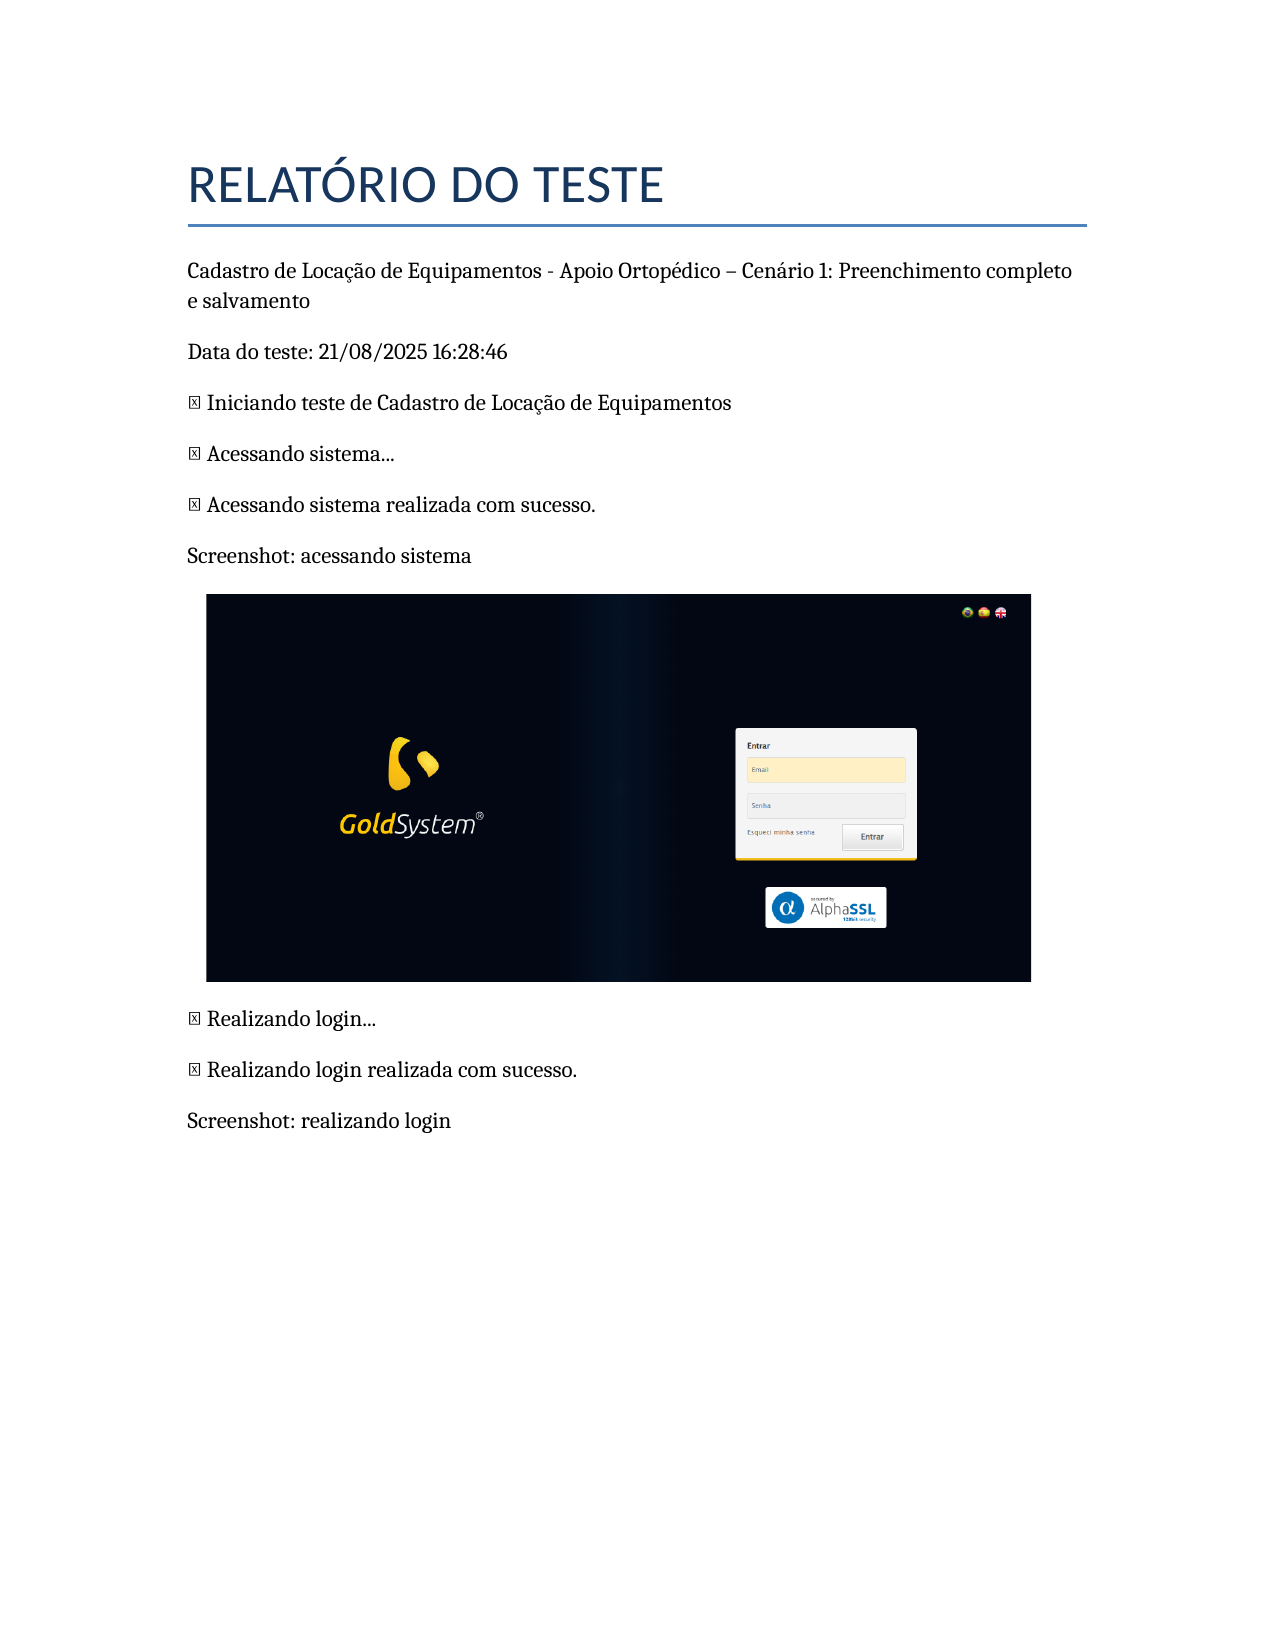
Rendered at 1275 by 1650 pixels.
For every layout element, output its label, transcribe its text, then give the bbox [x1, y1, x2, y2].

text Data do teste: 21/08/2025 16:28:46 [187, 339, 1087, 365]
text ✅ Acessando sistema realizada com sucesso. [187, 492, 1087, 518]
title RELATÓRIO DO TESTE [187, 150, 1087, 227]
text ✅ Realizando login realizada com sucesso. [187, 1057, 1087, 1083]
picture [206, 594, 1032, 982]
text Screenshot: realizando login [187, 1108, 1087, 1134]
text Screenshot: acessando sistema [187, 543, 1087, 569]
text Cadastro de Locação de Equipamentos - Apoio Ortopédico – Cenário 1: Preenchimento completo e salvamento [187, 258, 1087, 314]
text 🔄 Realizando login... [187, 1006, 1087, 1032]
text 🔄 Acessando sistema... [187, 441, 1087, 467]
text 🚀 Iniciando teste de Cadastro de Locação de Equipamentos [187, 390, 1087, 416]
